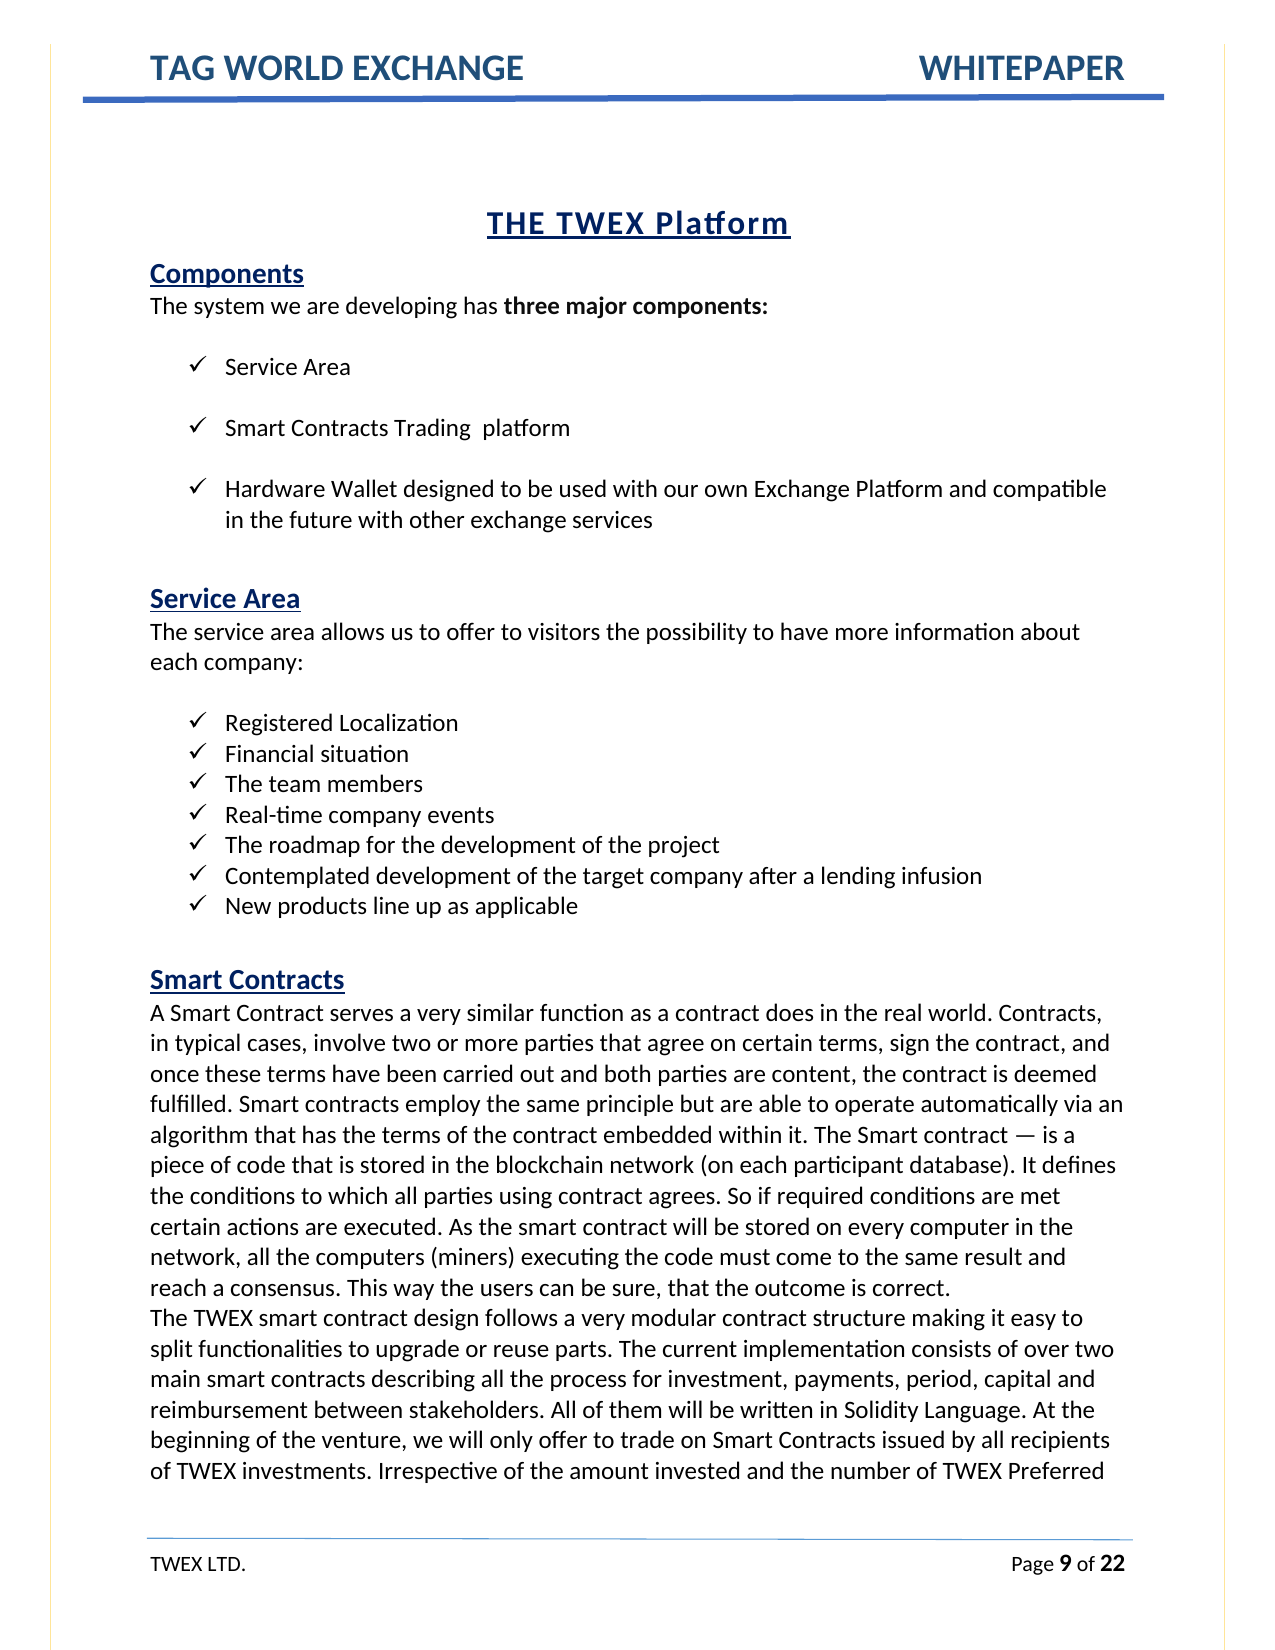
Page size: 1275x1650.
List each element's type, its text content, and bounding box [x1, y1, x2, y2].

list Contemplated development of the target company after a lending infusion [187, 860, 1125, 890]
list Real-time company events [187, 799, 1125, 829]
subtitle Smart Contracts [150, 961, 1125, 997]
list Hardware Wallet designed to be used with our own Exchange Platform and compatible in the future with other exchange services [187, 474, 1125, 535]
text The system we are developing has three major components: [150, 291, 1125, 321]
text The service area allows us to offer to visitors the possibility to have more information about each company: [150, 616, 1125, 677]
subtitle Service Area [150, 580, 1125, 616]
list Service Area [187, 352, 1125, 382]
text A Smart Contract serves a very similar function as a contract does in the real world. Contracts, in typical cases, involve two or more parties that agree on certain terms, sign the contract, and once these terms have been carried out and both parties are content, the contract is deemed fulfilled. Smart contracts employ the same principle but are able to operate automatically via an algorithm that has the terms of the contract embedded within it. The Smart contract — is a piece of code that is stored in the blockchain network (on each participant database). It defines the conditions to which all parties using contract agrees. So if required conditions are met certain actions are executed. As the smart contract will be stored on every computer in the network, all the computers (miners) executing the code must come to the same result and reach a consensus. This way the users can be sure, that the outcome is correct. [150, 997, 1125, 1302]
subtitle THE TWEX Platform [150, 202, 1125, 242]
list New products line up as applicable [187, 890, 1125, 921]
list Smart Contracts Trading platform [187, 413, 1125, 443]
list Registered Localization [187, 707, 1125, 738]
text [150, 1302, 1125, 1485]
list The team members [187, 768, 1125, 799]
list The roadmap for the development of the project [187, 829, 1125, 860]
list Financial situation [187, 738, 1125, 768]
subtitle Components [150, 255, 1125, 291]
